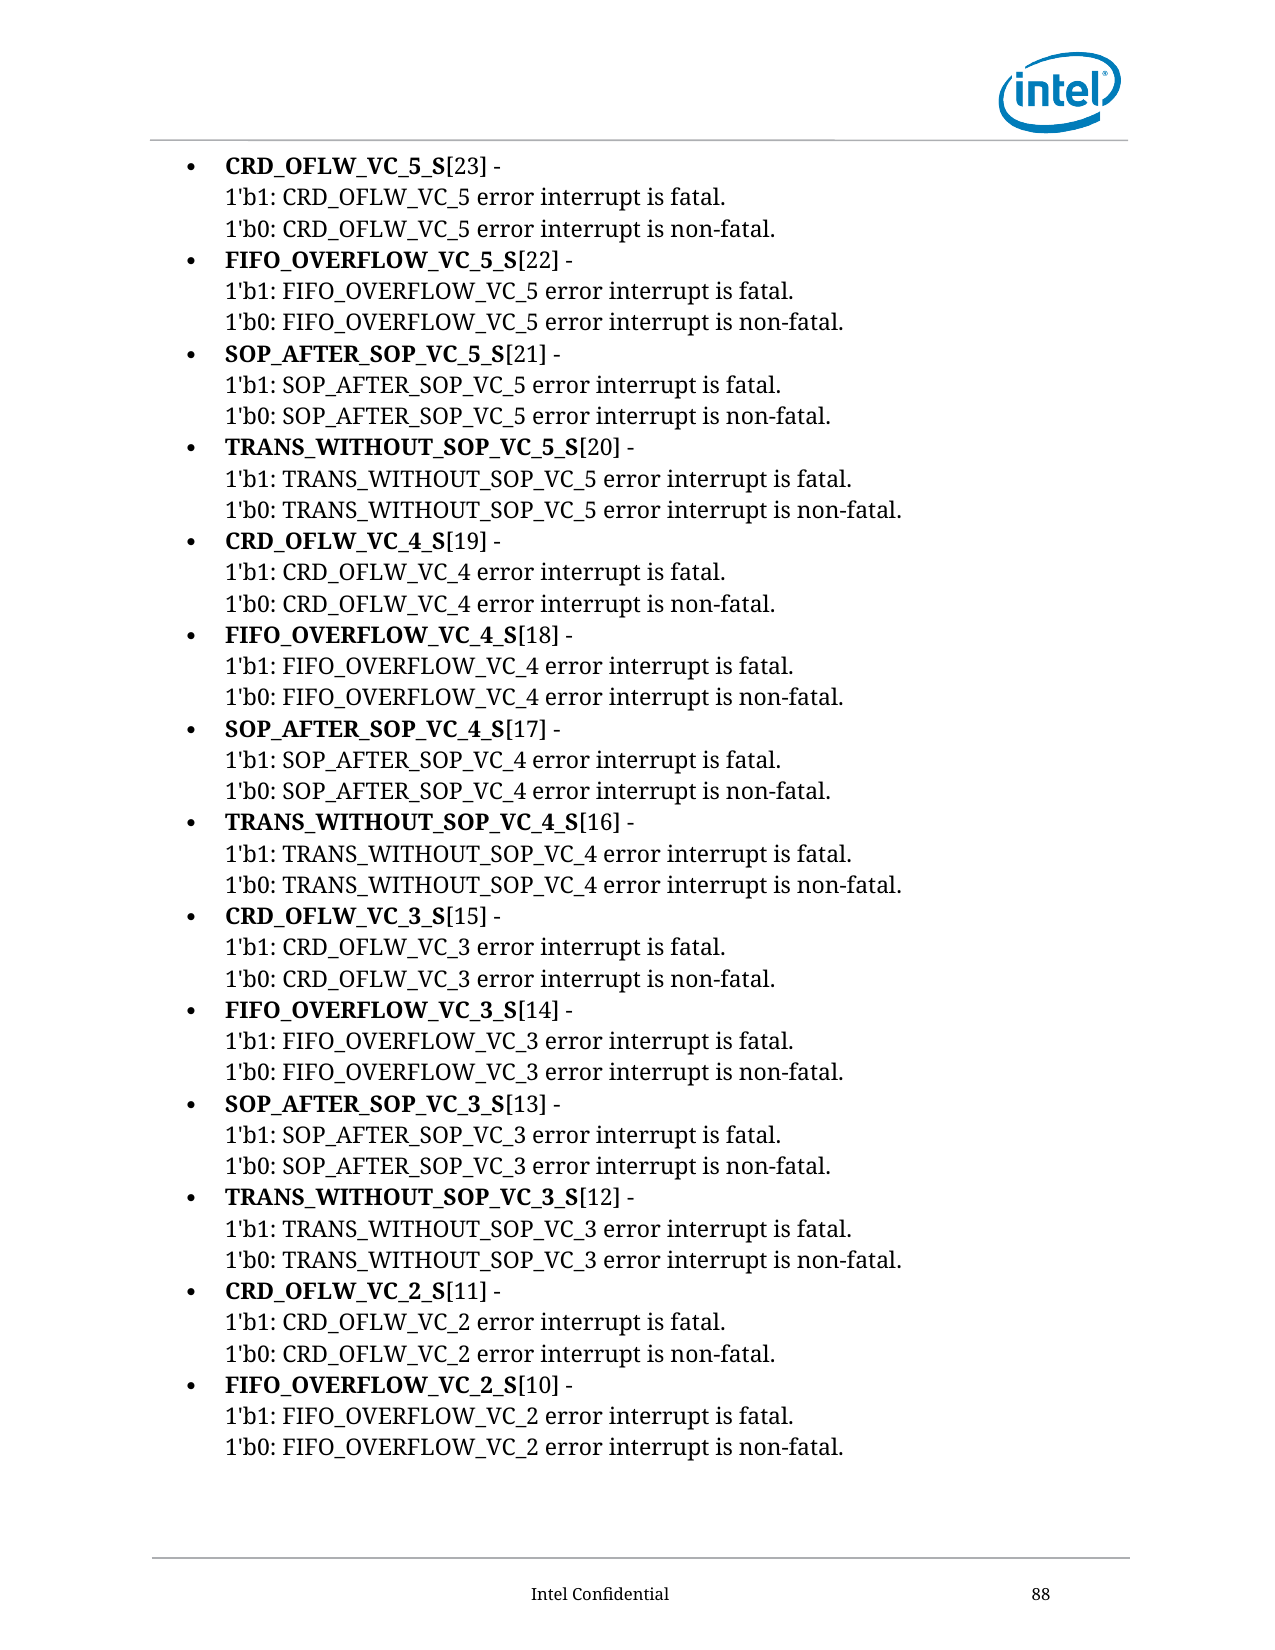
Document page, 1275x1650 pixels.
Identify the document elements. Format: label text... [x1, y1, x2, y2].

list FIFO_OVERFLOW_VC_5_S[22] - 1'b1: FIFO_OVERFLOW_VC_5 error interrupt is fatal. 1'b0: FIFO_OVERFLOW_VC_5 error interrupt is non-fatal. [187, 244, 1125, 337]
list FIFO_OVERFLOW_VC_2_S[10] - 1'b1: FIFO_OVERFLOW_VC_2 error interrupt is fatal. 1'b0: FIFO_OVERFLOW_VC_2 error interrupt is non-fatal. [187, 1369, 1125, 1462]
list FIFO_OVERFLOW_VC_4_S[18] - 1'b1: FIFO_OVERFLOW_VC_4 error interrupt is fatal. 1'b0: FIFO_OVERFLOW_VC_4 error interrupt is non-fatal. [187, 619, 1125, 712]
list CRD_OFLW_VC_5_S[23] - 1'b1: CRD_OFLW_VC_5 error interrupt is fatal. 1'b0: CRD_OFLW_VC_5 error interrupt is non-fatal. [187, 150, 1125, 244]
list SOP_AFTER_SOP_VC_5_S[21] - 1'b1: SOP_AFTER_SOP_VC_5 error interrupt is fatal. 1'b0: SOP_AFTER_SOP_VC_5 error interrupt is non-fatal. [187, 337, 1125, 431]
list TRANS_WITHOUT_SOP_VC_3_S[12] - 1'b1: TRANS_WITHOUT_SOP_VC_3 error interrupt is fatal. 1'b0: TRANS_WITHOUT_SOP_VC_3 error interrupt is non-fatal. [187, 1181, 1125, 1275]
list SOP_AFTER_SOP_VC_4_S[17] - 1'b1: SOP_AFTER_SOP_VC_4 error interrupt is fatal. 1'b0: SOP_AFTER_SOP_VC_4 error interrupt is non-fatal. [187, 712, 1125, 806]
list SOP_AFTER_SOP_VC_3_S[13] - 1'b1: SOP_AFTER_SOP_VC_3 error interrupt is fatal. 1'b0: SOP_AFTER_SOP_VC_3 error interrupt is non-fatal. [187, 1087, 1125, 1181]
list CRD_OFLW_VC_4_S[19] - 1'b1: CRD_OFLW_VC_4 error interrupt is fatal. 1'b0: CRD_OFLW_VC_4 error interrupt is non-fatal. [187, 525, 1125, 619]
list TRANS_WITHOUT_SOP_VC_5_S[20] - 1'b1: TRANS_WITHOUT_SOP_VC_5 error interrupt is fatal. 1'b0: TRANS_WITHOUT_SOP_VC_5 error interrupt is non-fatal. [187, 431, 1125, 525]
picture [993, 42, 1125, 139]
list TRANS_WITHOUT_SOP_VC_4_S[16] - 1'b1: TRANS_WITHOUT_SOP_VC_4 error interrupt is fatal. 1'b0: TRANS_WITHOUT_SOP_VC_4 error interrupt is non-fatal. [187, 806, 1125, 900]
list CRD_OFLW_VC_2_S[11] - 1'b1: CRD_OFLW_VC_2 error interrupt is fatal. 1'b0: CRD_OFLW_VC_2 error interrupt is non-fatal. [187, 1275, 1125, 1369]
list CRD_OFLW_VC_3_S[15] - 1'b1: CRD_OFLW_VC_3 error interrupt is fatal. 1'b0: CRD_OFLW_VC_3 error interrupt is non-fatal. [187, 900, 1125, 994]
list FIFO_OVERFLOW_VC_3_S[14] - 1'b1: FIFO_OVERFLOW_VC_3 error interrupt is fatal. 1'b0: FIFO_OVERFLOW_VC_3 error interrupt is non-fatal. [187, 994, 1125, 1087]
